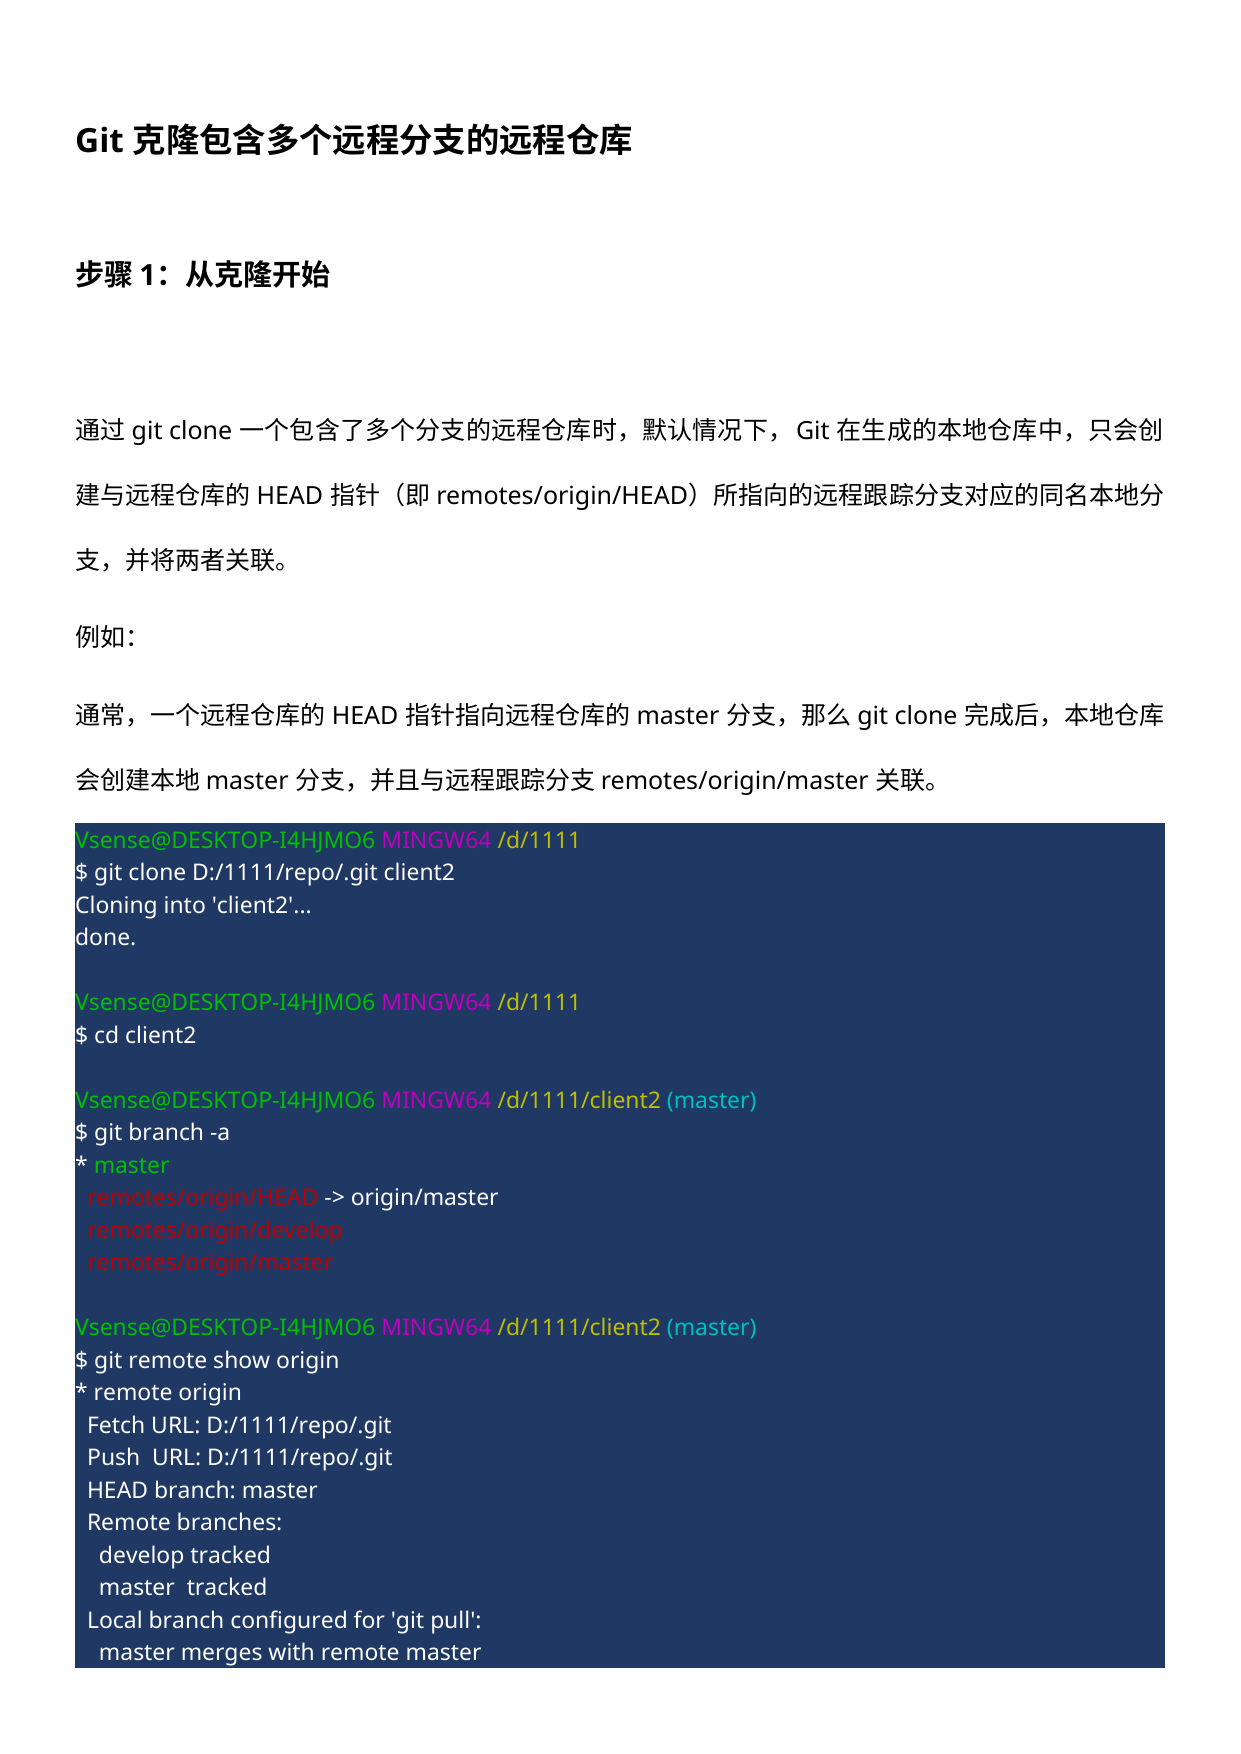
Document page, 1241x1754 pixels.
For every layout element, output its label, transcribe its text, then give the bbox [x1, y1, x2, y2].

text HEAD branch: master [75, 1473, 1165, 1506]
text Vsense@DESKTOP-I4HJMO6 MINGW64 /d/1111 [75, 823, 1165, 856]
text Vsense@DESKTOP-I4HJMO6 MINGW64 /d/1111 [75, 986, 1165, 1018]
text master merges with remote master [75, 1636, 1165, 1668]
text Local branch configured for 'git pull': [75, 1603, 1165, 1636]
text done. [75, 921, 1165, 953]
text $ git branch -a [75, 1116, 1165, 1148]
text master tracked [75, 1571, 1165, 1603]
text * remote origin [75, 1376, 1165, 1408]
text 例如： [75, 603, 1165, 668]
text Fetch URL: D:/1111/repo/.git [75, 1408, 1165, 1441]
text Push URL: D:/1111/repo/.git [75, 1441, 1165, 1473]
subtitle 步骤1：从克隆开始 [75, 241, 1165, 306]
text $ git clone D:/1111/repo/.git client2 [75, 856, 1165, 888]
text Cloning into 'client2'... [75, 888, 1165, 921]
text remotes/origin/master [75, 1246, 1165, 1278]
text $ cd client2 [75, 1018, 1165, 1051]
subtitle Git 克隆包含多个远程分支的远程仓库 [75, 106, 1165, 171]
text Vsense@DESKTOP-I4HJMO6 MINGW64 /d/1111/client2 (master) [75, 1311, 1165, 1343]
text Vsense@DESKTOP-I4HJMO6 MINGW64 /d/1111/client2 (master) [75, 1083, 1165, 1116]
text develop tracked [75, 1538, 1165, 1571]
text 通过 git clone 一个包含了多个分支的远程仓库时，默认情况下，Git 在生成的本地仓库中，只会创建与远程仓库的 HEAD 指针（即 remotes/origin/HEAD）所指向的远程跟踪分支对应的同名本地分支，并将两者关联。 [75, 396, 1165, 591]
text remotes/origin/develop [75, 1213, 1165, 1246]
text Remote branches: [75, 1506, 1165, 1538]
text * master [75, 1148, 1165, 1181]
text remotes/origin/HEAD -> origin/master [75, 1181, 1165, 1213]
text 通常，一个远程仓库的 HEAD 指针指向远程仓库的 master 分支，那么 git clone 完成后，本地仓库会创建本地 master 分支，并且与远程跟踪分支 remotes/origin/master 关联。 [75, 681, 1165, 811]
text $ git remote show origin [75, 1343, 1165, 1376]
